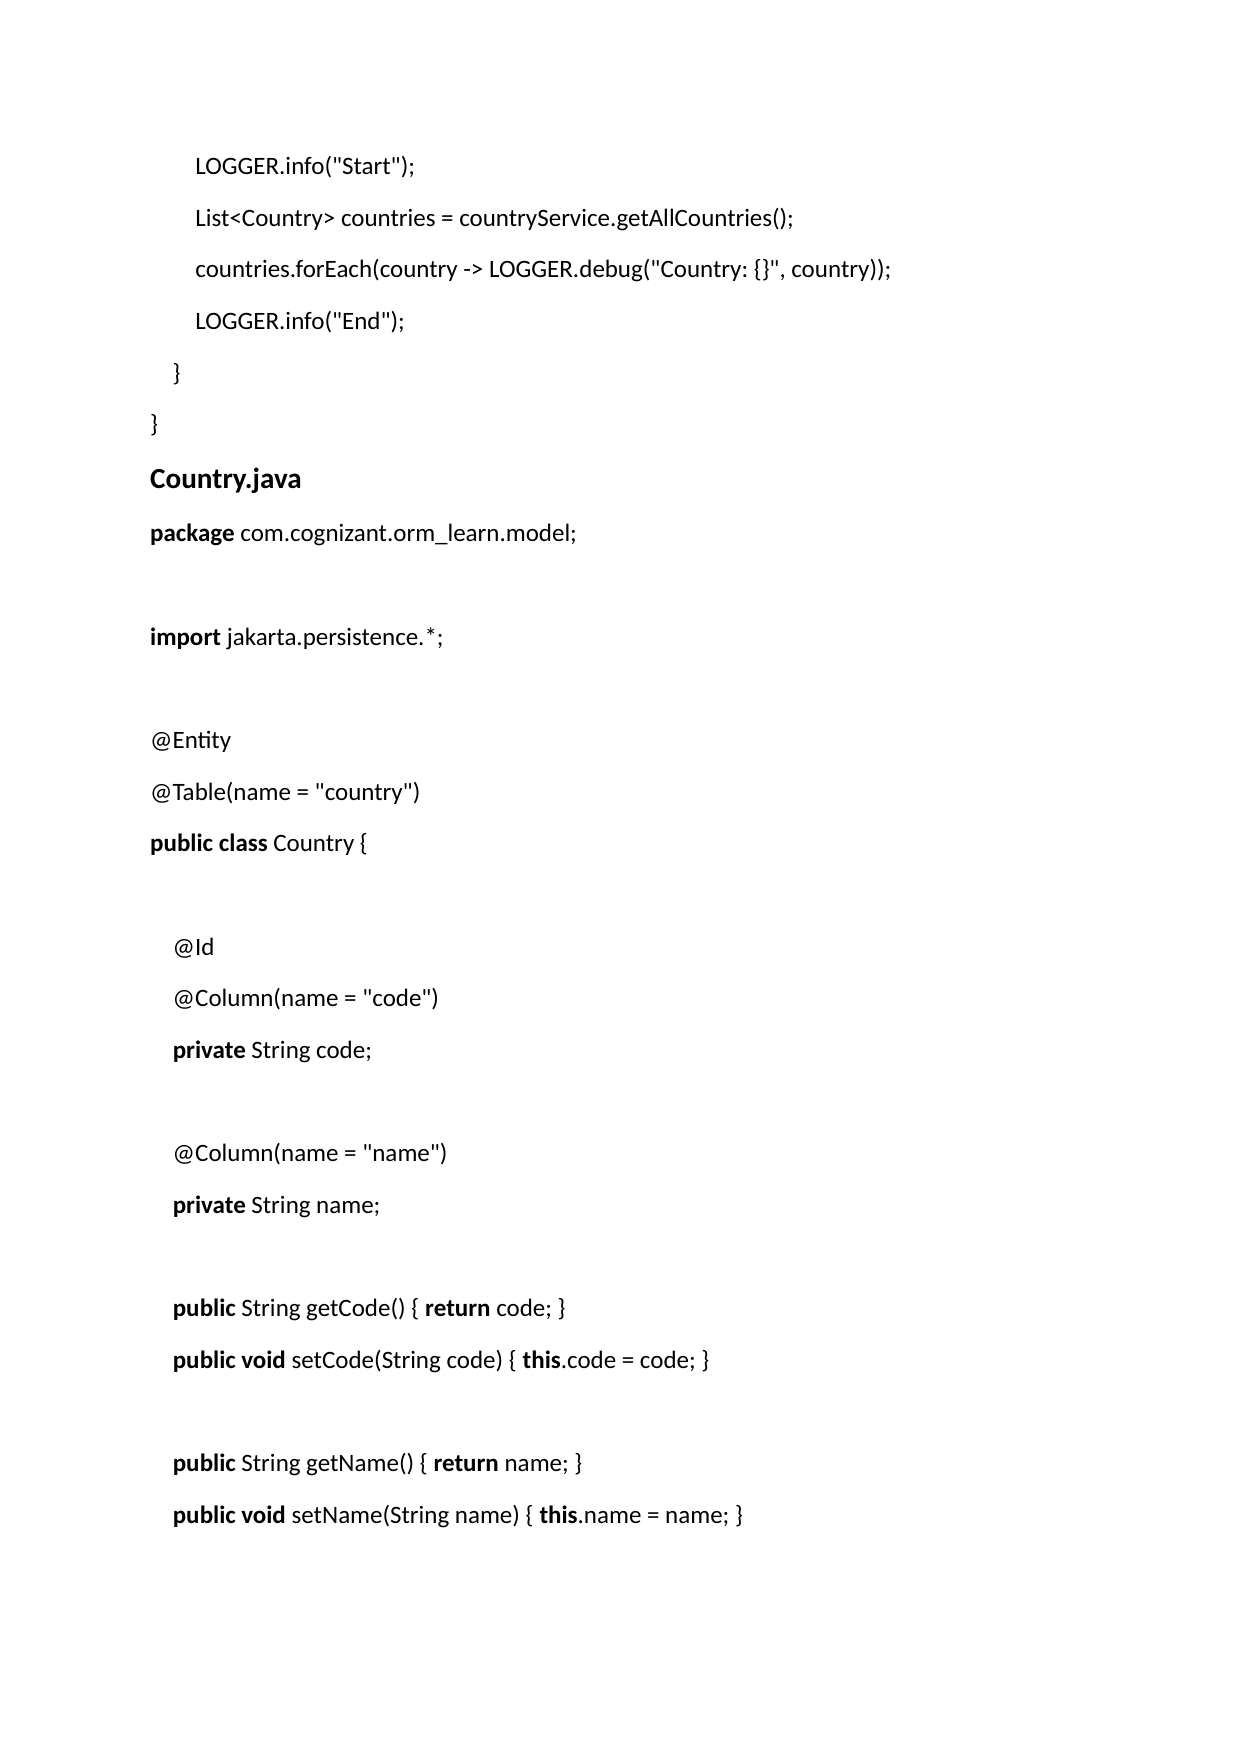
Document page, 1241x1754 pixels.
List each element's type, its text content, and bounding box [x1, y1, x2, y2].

text @Column(name = "code") [150, 983, 1090, 1013]
text @Id [150, 931, 1090, 961]
text private String code; [150, 1034, 1090, 1065]
text LOGGER.info("End"); [150, 305, 1090, 336]
text } [150, 357, 1090, 387]
text } [150, 408, 1090, 439]
text public void setCode(String code) { this.code = code; } [150, 1344, 1090, 1375]
text @Entity [150, 724, 1090, 755]
text @Table(name = "country") [150, 776, 1090, 806]
text private String name; [150, 1189, 1090, 1220]
text package com.cognizant.orm_learn.model; [150, 518, 1090, 548]
text Country.java [150, 460, 1090, 496]
text public String getCode() { return code; } [150, 1293, 1090, 1323]
text LOGGER.info("Start"); [150, 150, 1090, 181]
text public class Country { [150, 828, 1090, 858]
text public void setName(String name) { this.name = name; } [150, 1499, 1090, 1530]
text public String getName() { return name; } [150, 1448, 1090, 1478]
text import jakarta.persistence.*; [150, 621, 1090, 651]
text @Column(name = "name") [150, 1138, 1090, 1168]
text countries.forEach(country -> LOGGER.debug("Country: {}", country)); [150, 253, 1090, 284]
text List<Country> countries = countryService.getAllCountries(); [150, 202, 1090, 232]
